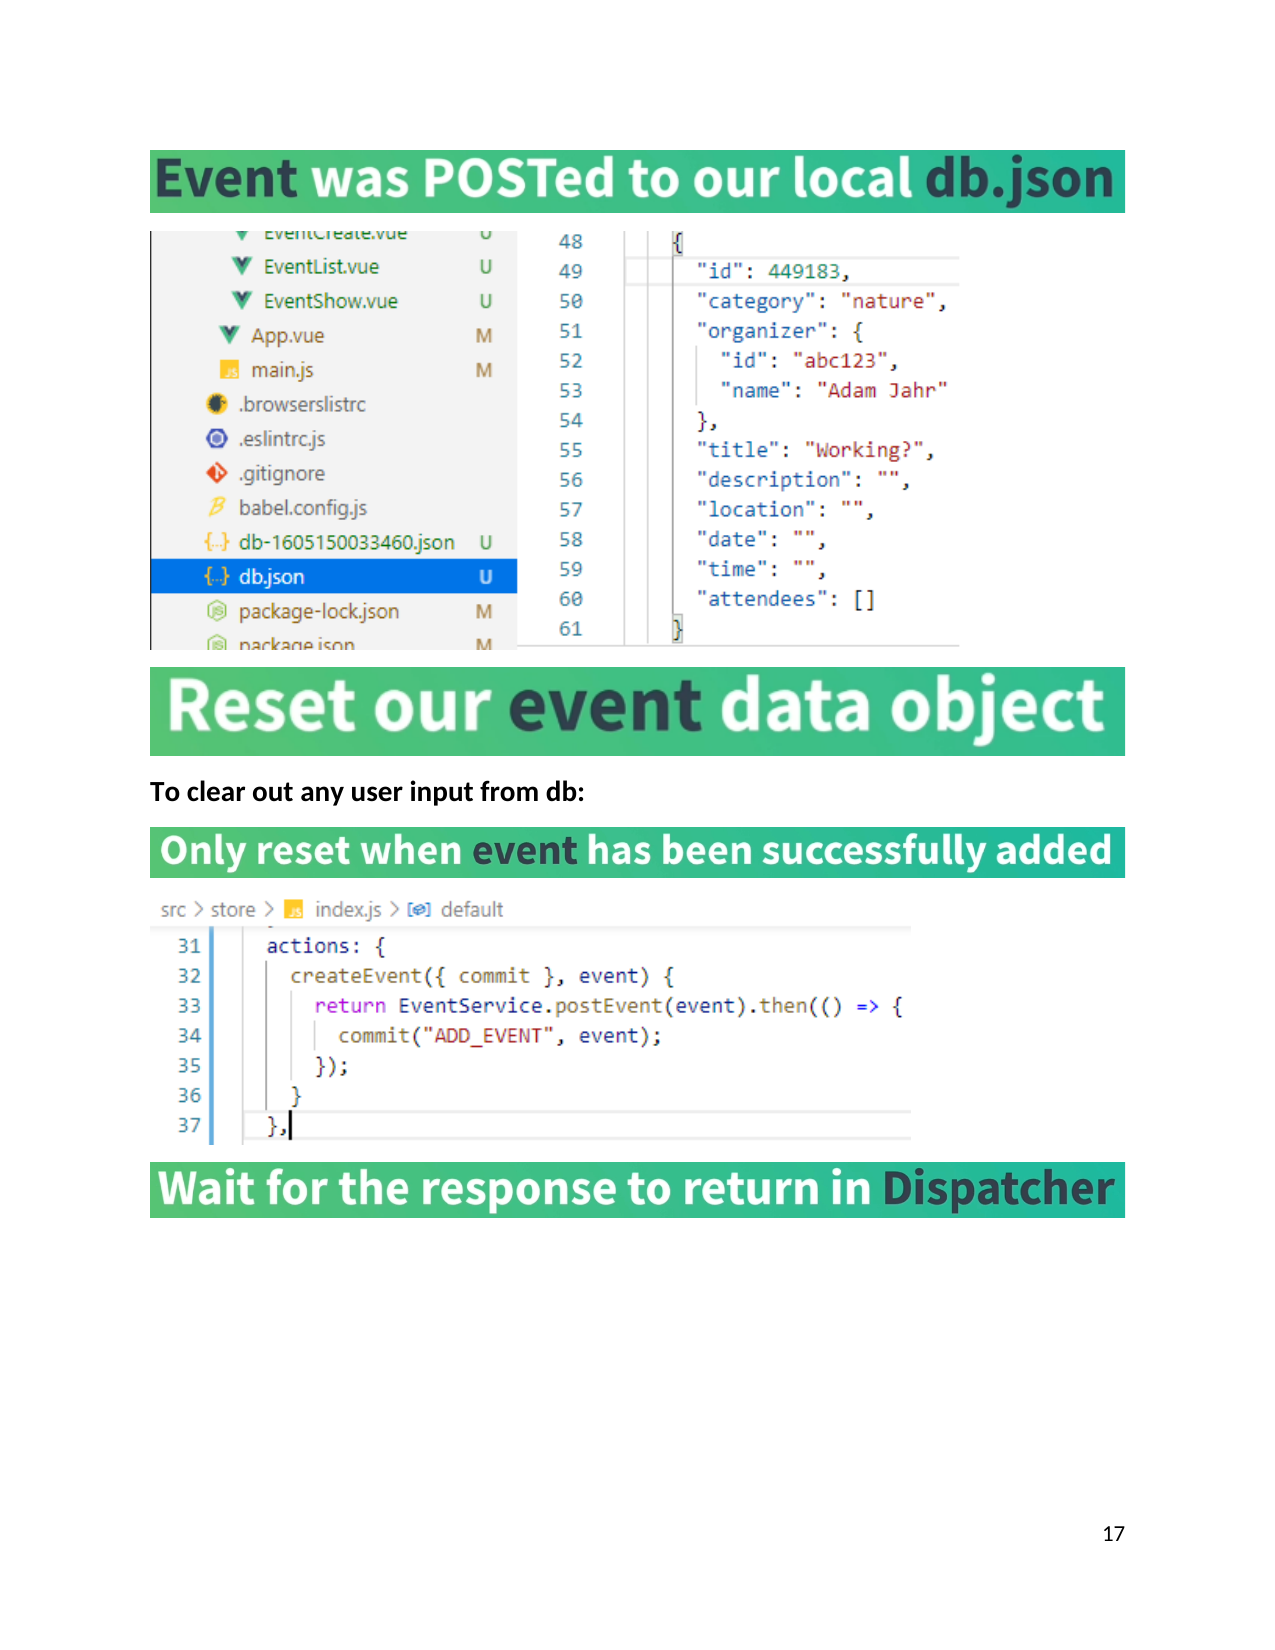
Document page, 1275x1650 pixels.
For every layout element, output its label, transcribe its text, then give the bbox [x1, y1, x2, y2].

picture [150, 895, 911, 1145]
picture [150, 150, 1125, 213]
picture [150, 827, 1125, 878]
text To clear out any user input from db: [150, 773, 1125, 809]
picture [150, 1162, 1125, 1218]
picture [150, 667, 1125, 756]
picture [150, 231, 960, 650]
